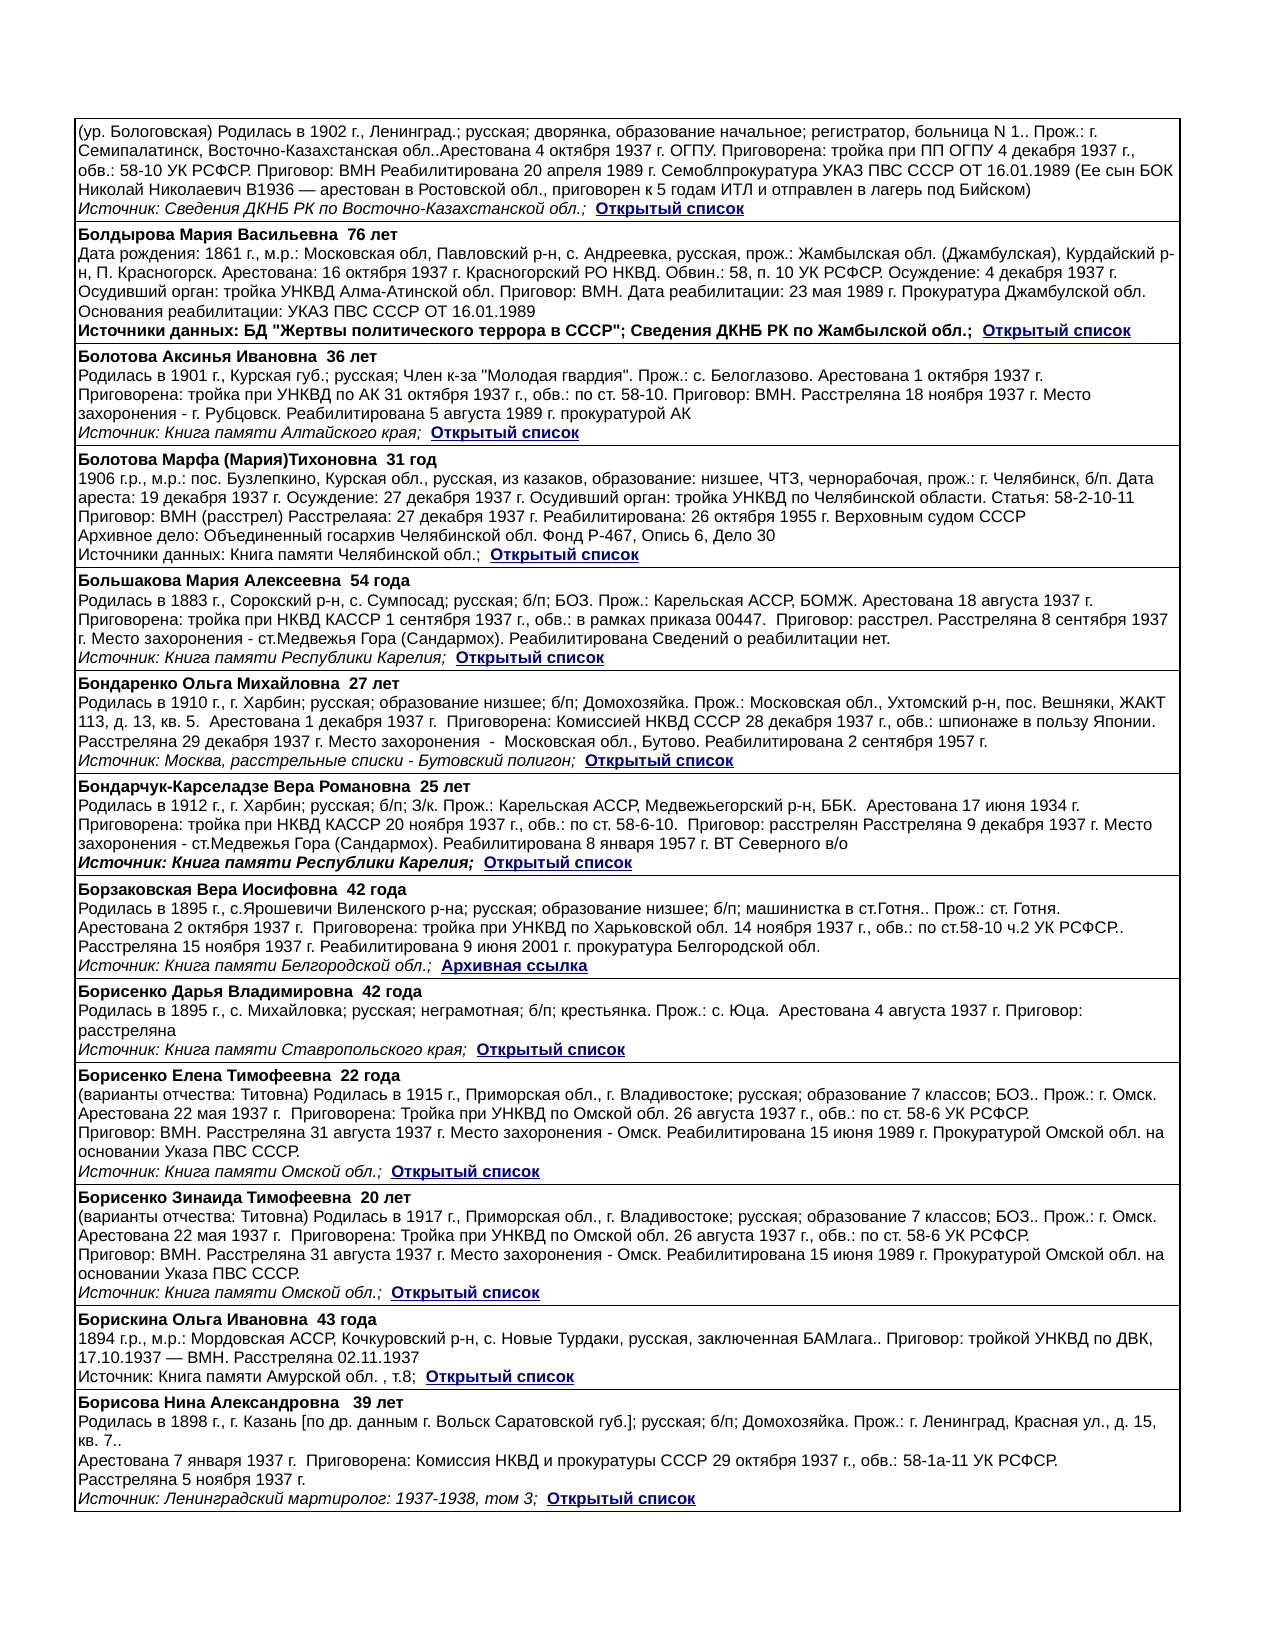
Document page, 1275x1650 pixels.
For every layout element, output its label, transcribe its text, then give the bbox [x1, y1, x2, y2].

table_cell Бондаренко Ольга Михайловна 27 лет Родилась в 1910 г., г. Харбин; русская; образование низшее; б/п; Домохозяйка. Прож.: Московская обл., Ухтомский р-н, пос. Вешняки, ЖАКТ 113, д. 13, кв. 5. Арестована 1 декабря 1937 г. Приговорена: Комиссией НКВД СССР 28 декабря 1937 г., обв.: шпионаже в пользу Японии. Расстреляна 29 декабря 1937 г. Место захоронения - Московская обл., Бутово. Реабилитирована 2 сентября 1957 г. Источник: Москва, расстрельные списки - Бутовский полигон; Открытый список [76, 671, 1179, 773]
table_cell Борисова Нина Александровна 39 лет Родилась в 1898 г., г. Казань [по др. данным г. Вольск Саратовской губ.]; русская; б/п; Домохозяйка. Прож.: г. Ленинград, Красная ул., д. 15, кв. 7.. Арестована 7 января 1937 г. Приговорена: Комиссия НКВД и прокуратуры СССР 29 октября 1937 г., обв.: 58-1а-11 УК РСФСР. Расстреляна 5 ноября 1937 г. Источник: Ленинградский мартиролог: 1937-1938, том 3; Открытый список [76, 1390, 1179, 1511]
table_cell Борзаковская Вера Иосифовна 42 года Родилась в 1895 г., с.Ярошевичи Виленского р-на; русская; образование низшее; б/п; машинистка в ст.Готня.. Прож.: ст. Готня. Арестована 2 октября 1937 г. Приговорена: тройка при УНКВД по Харьковской обл. 14 ноября 1937 г., обв.: по ст.58-10 ч.2 УК РСФСР.. Расстреляна 15 ноября 1937 г. Реабилитирована 9 июня 2001 г. прокуратура Белгородской обл. Источник: Книга памяти Белгородской обл.; Архивная ссылка [76, 876, 1179, 978]
table_cell Борисенко Дарья Владимировна 42 года Родилась в 1895 г., с. Михайловка; русская; неграмотная; б/п; крестьянка. Прож.: с. Юца. Арестована 4 августа 1937 г. Приговор: расстреляна Источник: Книга памяти Ставропольского края; Открытый список [76, 979, 1179, 1062]
table_cell Болдырова Мария Васильевна 76 лет Дата рождения: 1861 г., м.р.: Московская обл, Павловский р-н, с. Андреевка, русская, прож.: Жамбылская обл. (Джамбулская), Курдайский р-н, П. Красногорск. Арестована: 16 октября 1937 г. Красногорский РО НКВД. Обвин.: 58, п. 10 УК РСФСР. Осуждение: 4 декабря 1937 г. Осудивший орган: тройка УНКВД Алма-Атинской обл. Приговор: ВМН. Дата реабилитации: 23 мая 1989 г. Прокуратура Джамбулской обл. Основания реабилитации: УКАЗ ПВС СССР ОТ 16.01.1989 Источники данных: БД "Жертвы политического террора в СССР"; Сведения ДКНБ РК по Жамбылской обл.; Открытый список [76, 222, 1179, 343]
table_cell Болотова Аксинья Ивановна 36 лет Родилась в 1901 г., Курская губ.; русская; Член к-за "Молодая гвардия". Прож.: с. Белоглазово. Арестована 1 октября 1937 г. Приговорена: тройка при УНКВД по АК 31 октября 1937 г., обв.: по ст. 58-10. Приговор: ВМН. Расстреляна 18 ноября 1937 г. Место захоронения - г. Рубцовск. Реабилитирована 5 августа 1989 г. прокуратурой АК Источник: Книга памяти Алтайского края; Открытый список [76, 344, 1179, 445]
table_cell Болотова Марфа (Мария)Тихоновна 31 год 1906 г.р., м.р.: пос. Бузлепкино, Курская обл., русская, из казаков, образование: низшее, ЧТЗ, чернорабочая, прож.: г. Челябинск, б/п. Дата ареста: 19 декабря 1937 г. Осуждение: 27 декабря 1937 г. Осудивший орган: тройка УНКВД по Челябинской области. Статья: 58-2-10-11 Приговор: ВМН (расстрел) Расстрелаяа: 27 декабря 1937 г. Реабилитирована: 26 октября 1955 г. Верховным судом СССР Архивное дело: Объединенный госархив Челябинской обл. Фонд Р-467, Опись 6, Дело 30 Источники данных: Книга памяти Челябинской обл.; Открытый список [76, 446, 1179, 567]
table_cell Борисенко Зинаида Тимофеевна 20 лет (варианты отчества: Титовна) Родилась в 1917 г., Приморская обл., г. Владивостоке; русская; образование 7 классов; БОЗ.. Прож.: г. Омск. Арестована 22 мая 1937 г. Приговорена: Тройка при УНКВД по Омской обл. 26 августа 1937 г., обв.: по ст. 58-6 УК РСФСР. Приговор: ВМН. Расстреляна 31 августа 1937 г. Место захоронения - Омск. Реабилитирована 15 июня 1989 г. Прокуратурой Омской обл. на основании Указа ПВС СССР. Источник: Книга памяти Омской обл.; Открытый список [76, 1185, 1179, 1305]
table_cell Бондарчук-Карселадзе Вера Романовна 25 лет Родилась в 1912 г., г. Харбин; русская; б/п; З/к. Прож.: Карельская АССР, Медвежьегорский р-н, ББК. Арестована 17 июня 1934 г. Приговорена: тройка при НКВД КАССР 20 ноября 1937 г., обв.: по ст. 58-6-10. Приговор: расстрелян Расстреляна 9 декабря 1937 г. Место захоронения - ст.Медвежья Гора (Сандармох). Реабилитирована 8 января 1957 г. ВТ Северного в/о Источник: Книга памяти Республики Карелия; Открытый список [76, 774, 1179, 875]
table_cell Борисенко Елена Тимофеевна 22 года (варианты отчества: Титовна) Родилась в 1915 г., Приморская обл., г. Владивостоке; русская; образование 7 классов; БОЗ.. Прож.: г. Омск. Арестована 22 мая 1937 г. Приговорена: Тройка при УНКВД по Омской обл. 26 августа 1937 г., обв.: по ст. 58-6 УК РСФСР. Приговор: ВМН. Расстреляна 31 августа 1937 г. Место захоронения - Омск. Реабилитирована 15 июня 1989 г. Прокуратурой Омской обл. на основании Указа ПВС СССР. Источник: Книга памяти Омской обл.; Открытый список [76, 1063, 1179, 1183]
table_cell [76, 119, 1179, 221]
table_cell Борискина Ольга Ивановна 43 года 1894 г.р., м.р.: Мордовская АССР, Кочкуровский р-н, с. Новые Турдаки, русская, заключенная БАМлага.. Приговор: тройкой УНКВД по ДВК, 17.10.1937 — ВМН. Расстреляна 02.11.1937 Источник: Книга памяти Амурской обл. , т.8; Открытый список [76, 1306, 1179, 1389]
table_cell Большакова Мария Алексеевна 54 года Родилась в 1883 г., Сорокский р-н, с. Сумпосад; русская; б/п; БОЗ. Прож.: Карельская АССР, БОМЖ. Арестована 18 августа 1937 г. Приговорена: тройка при НКВД КАССР 1 сентября 1937 г., обв.: в рамках приказа 00447. Приговор: расстрел. Расстреляна 8 сентября 1937 г. Место захоронения - ст.Медвежья Гора (Сандармох). Реабилитирована Сведений о реабилитации нет. Источник: Книга памяти Республики Карелия; Открытый список [76, 568, 1179, 670]
